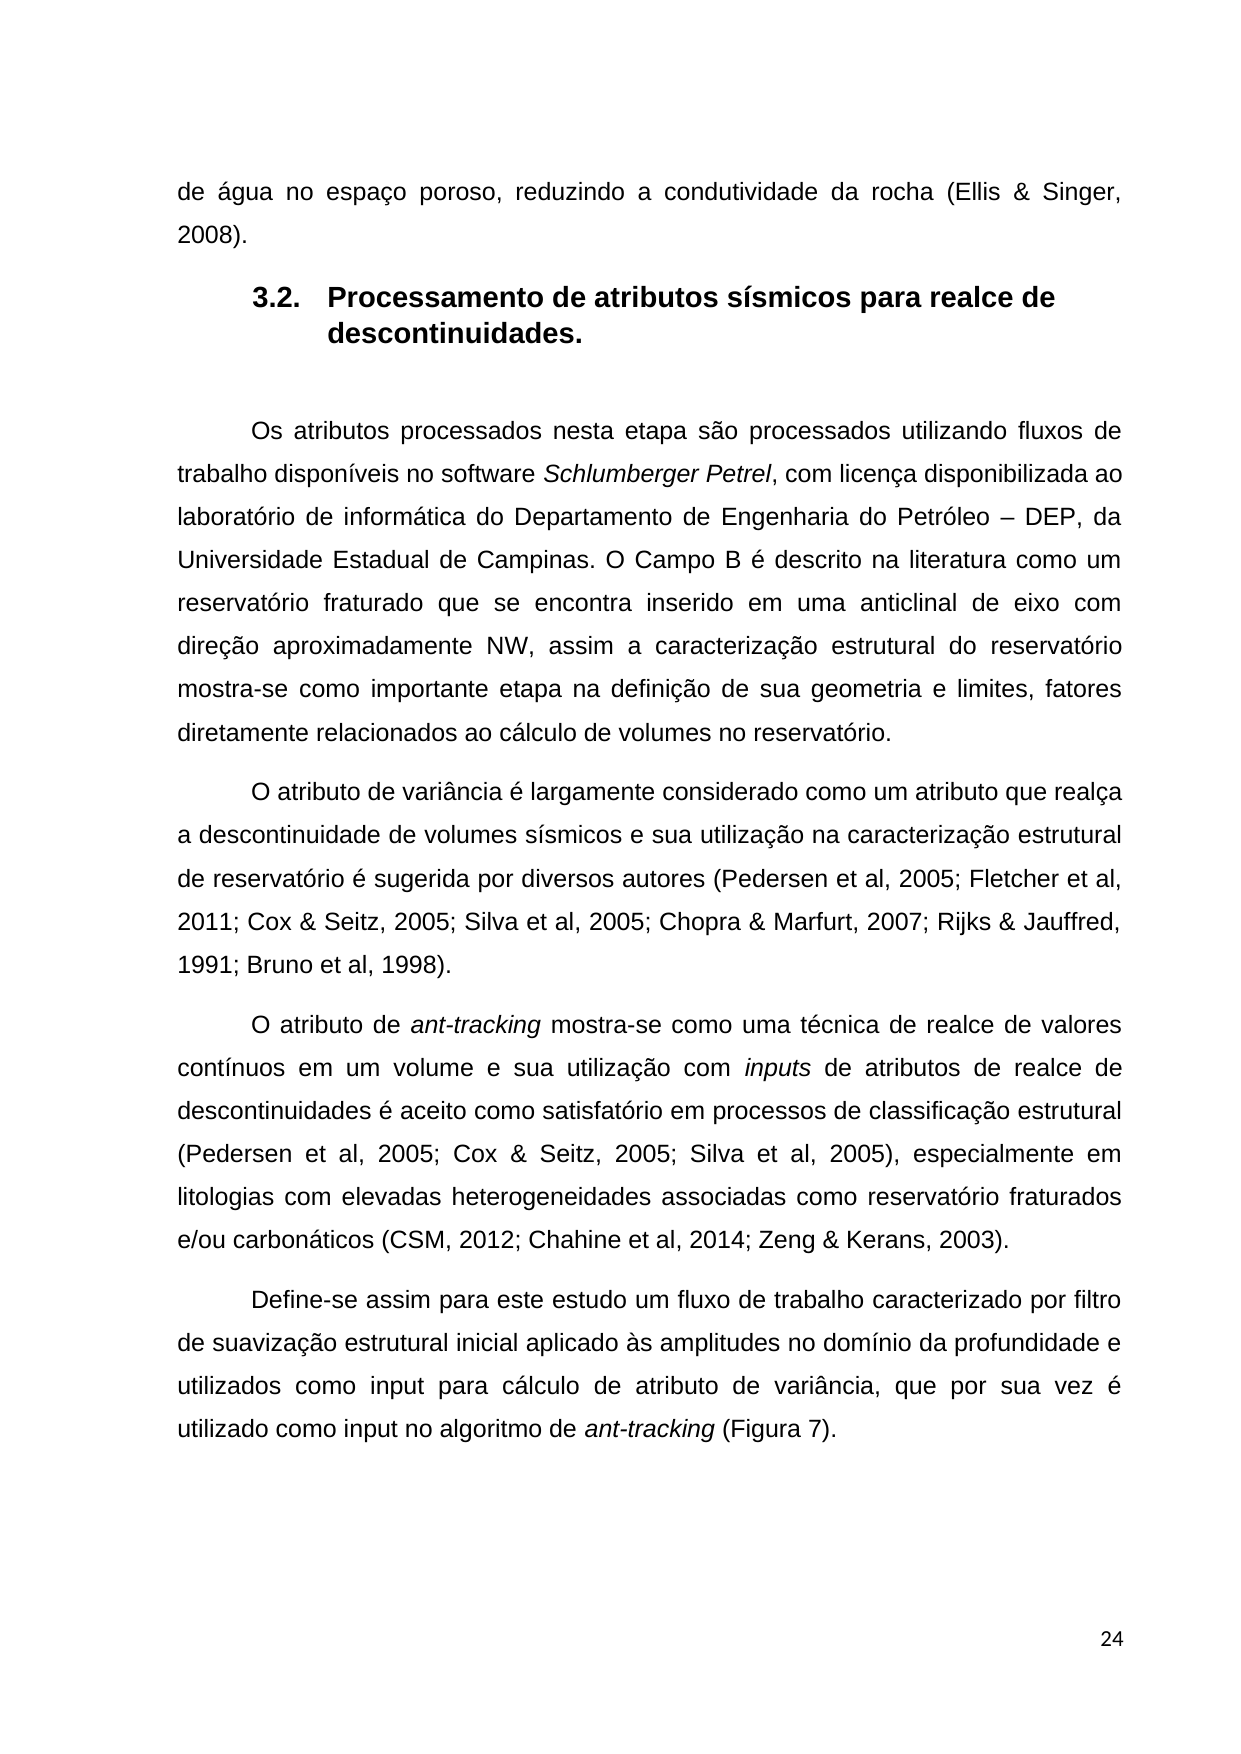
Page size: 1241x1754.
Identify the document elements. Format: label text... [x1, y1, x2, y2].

text Os atributos processados nesta etapa são processados utilizando fluxos de trabalho disponíveis no software Schlumberger Petrel, com licença disponibilizada ao laboratório de informática do Departamento de Engenharia do Petróleo – DEP, da Universidade Estadual de Campinas. O Campo B é descrito na literatura como um reservatório fraturado que se encontra inserido em uma anticlinal de eixo com direção aproximadamente NW, assim a caracterização estrutural do reservatório mostra-se como importante etapa na definição de sua geometria e limites, fatores diretamente relacionados ao cálculo de volumes no reservatório. [177, 416, 1123, 746]
list Processamento de atributos sísmicos para realce de descontinuidades. [252, 280, 1123, 349]
text O atributo de ant-tracking mostra-se como uma técnica de realce de valores contínuos em um volume e sua utilização com inputs de atributos de realce de descontinuidades é aceito como satisfatório em processos de classificação estrutural (Pedersen et al, 2005; Cox & Seitz, 2005; Silva et al, 2005), especialmente em litologias com elevadas heterogeneidades associadas como reservatório fraturados e/ou carbonáticos (CSM, 2012; Chahine et al, 2014; Zeng & Kerans, 2003). [177, 1010, 1123, 1254]
text O atributo de variância é largamente considerado como um atributo que realça a descontinuidade de volumes sísmicos e sua utilização na caracterização estrutural de reservatório é sugerida por diversos autores (Pedersen et al, 2005; Fletcher et al, 2011; Cox & Seitz, 2005; Silva et al, 2005; Chopra & Marfurt, 2007; Rijks & Jauffred, 1991; Bruno et al, 1998). [177, 777, 1123, 979]
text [177, 177, 1123, 249]
text Define-se assim para este estudo um fluxo de trabalho caracterizado por filtro de suavização estrutural inicial aplicado às amplitudes no domínio da profundidade e utilizados como input para cálculo de atributo de variância, que por sua vez é utilizado como input no algoritmo de ant-tracking (Figura 7). [177, 1285, 1123, 1443]
